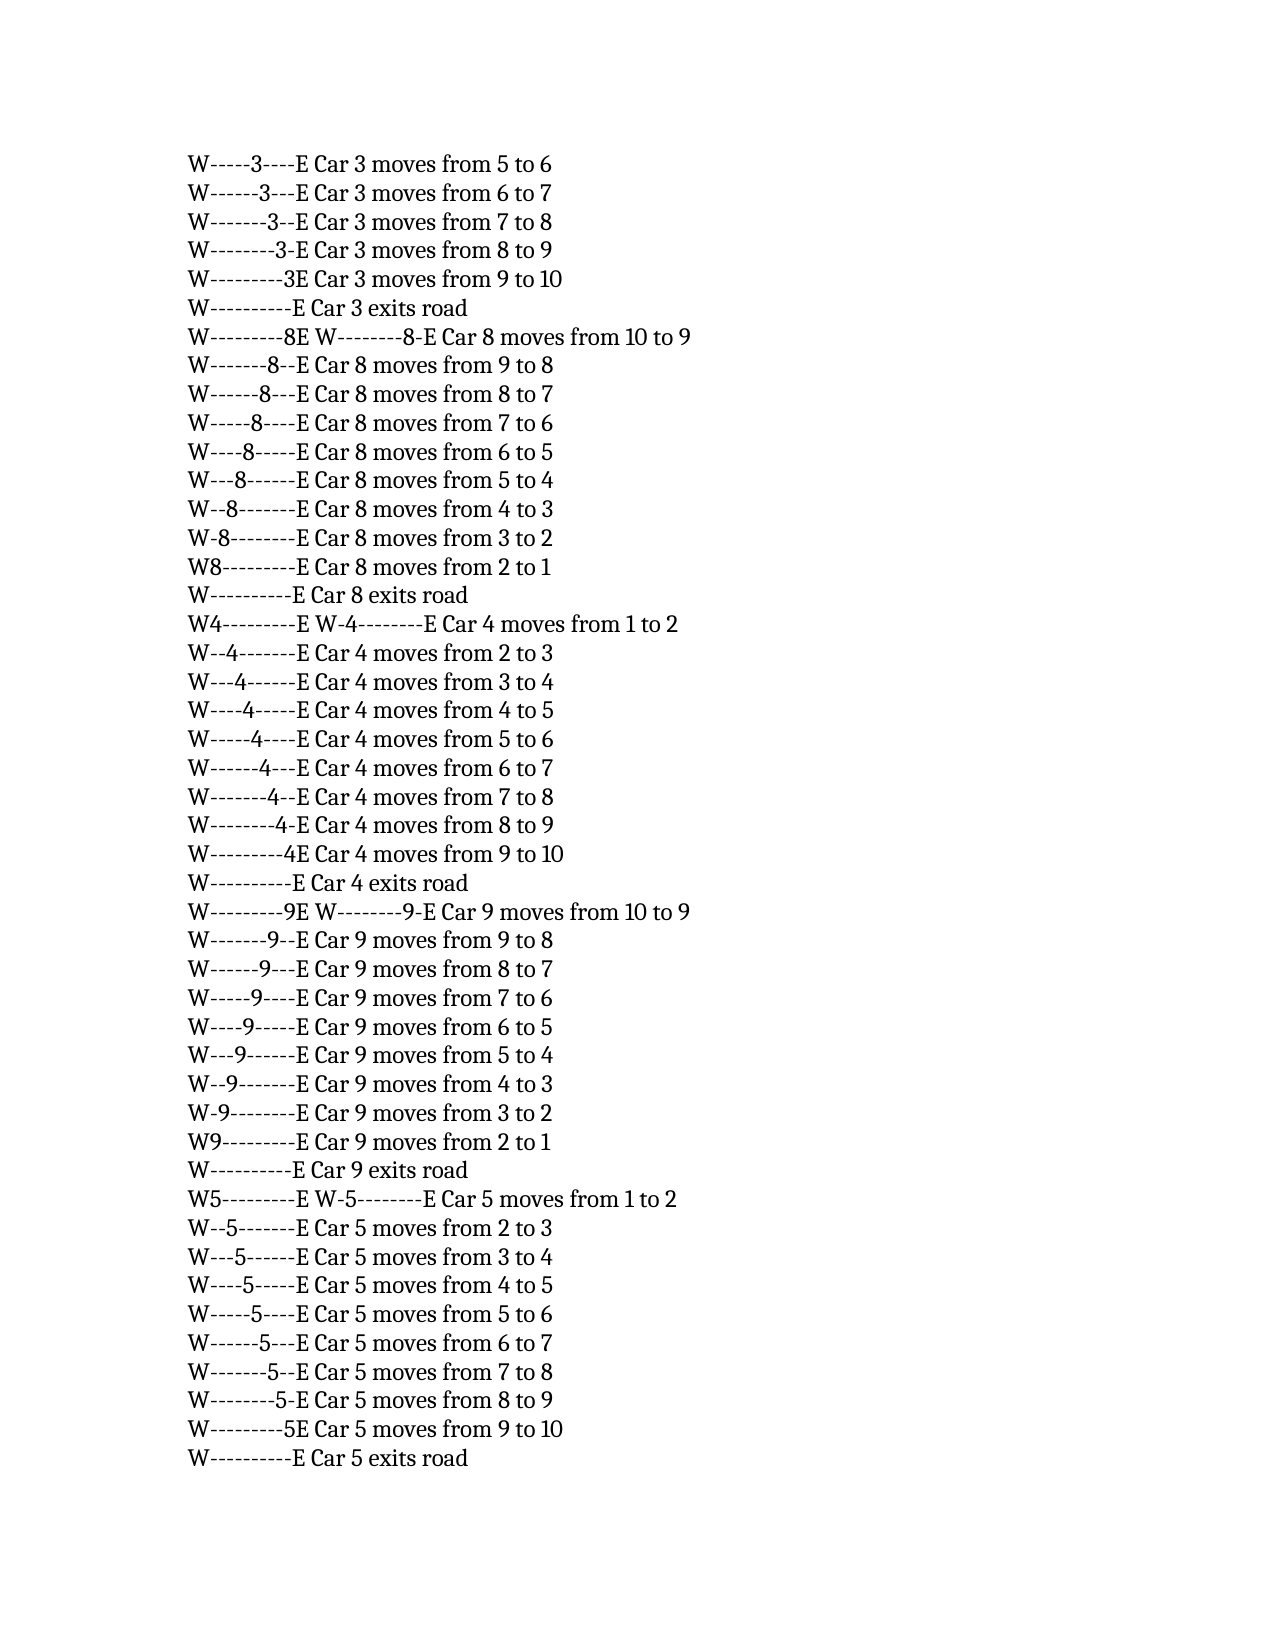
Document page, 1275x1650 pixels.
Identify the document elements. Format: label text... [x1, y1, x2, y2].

text W-----4----E Car 4 moves from 5 to 6 [187, 725, 1087, 754]
text W------8---E Car 8 moves from 8 to 7 [187, 380, 1087, 409]
text W4---------E W-4--------E Car 4 moves from 1 to 2 [187, 610, 1087, 639]
text W-----3----E Car 3 moves from 5 to 6 [187, 150, 1087, 179]
text W-----9----E Car 9 moves from 7 to 6 [187, 984, 1087, 1012]
text W--4-------E Car 4 moves from 2 to 3 [187, 639, 1087, 667]
text W----------E Car 4 exits road [187, 869, 1087, 897]
text W--------4-E Car 4 moves from 8 to 9 [187, 811, 1087, 840]
text W--------5-E Car 5 moves from 8 to 9 [187, 1386, 1087, 1415]
text W------4---E Car 4 moves from 6 to 7 [187, 754, 1087, 782]
text W-------3--E Car 3 moves from 7 to 8 [187, 207, 1087, 236]
text W----------E Car 8 exits road [187, 581, 1087, 610]
text W-----5----E Car 5 moves from 5 to 6 [187, 1300, 1087, 1329]
text W-------9--E Car 9 moves from 9 to 8 [187, 926, 1087, 955]
text W---8------E Car 8 moves from 5 to 4 [187, 466, 1087, 495]
text W9---------E Car 9 moves from 2 to 1 [187, 1127, 1087, 1156]
text W----8-----E Car 8 moves from 6 to 5 [187, 437, 1087, 466]
text W--------3-E Car 3 moves from 8 to 9 [187, 236, 1087, 265]
text W---4------E Car 4 moves from 3 to 4 [187, 667, 1087, 696]
text W-------4--E Car 4 moves from 7 to 8 [187, 782, 1087, 811]
text W----9-----E Car 9 moves from 6 to 5 [187, 1012, 1087, 1041]
text W-------5--E Car 5 moves from 7 to 8 [187, 1357, 1087, 1386]
text W---------5E Car 5 moves from 9 to 10 [187, 1415, 1087, 1444]
text W---9------E Car 9 moves from 5 to 4 [187, 1041, 1087, 1070]
text W-8--------E Car 8 moves from 3 to 2 [187, 524, 1087, 552]
text W8---------E Car 8 moves from 2 to 1 [187, 552, 1087, 581]
text W----------E Car 5 exits road [187, 1444, 1087, 1472]
text W---5------E Car 5 moves from 3 to 4 [187, 1242, 1087, 1271]
text W---------8E W--------8-E Car 8 moves from 10 to 9 [187, 322, 1087, 351]
text W-9--------E Car 9 moves from 3 to 2 [187, 1099, 1087, 1127]
text W----------E Car 9 exits road [187, 1156, 1087, 1185]
text W-------8--E Car 8 moves from 9 to 8 [187, 351, 1087, 380]
text W----5-----E Car 5 moves from 4 to 5 [187, 1271, 1087, 1300]
text W------9---E Car 9 moves from 8 to 7 [187, 955, 1087, 984]
text W---------3E Car 3 moves from 9 to 10 [187, 265, 1087, 294]
text W--9-------E Car 9 moves from 4 to 3 [187, 1070, 1087, 1099]
text W----4-----E Car 4 moves from 4 to 5 [187, 696, 1087, 725]
text W---------9E W--------9-E Car 9 moves from 10 to 9 [187, 897, 1087, 926]
text W--8-------E Car 8 moves from 4 to 3 [187, 495, 1087, 524]
text W--5-------E Car 5 moves from 2 to 3 [187, 1214, 1087, 1242]
text W------3---E Car 3 moves from 6 to 7 [187, 179, 1087, 207]
text W---------4E Car 4 moves from 9 to 10 [187, 840, 1087, 869]
text W----------E Car 3 exits road [187, 294, 1087, 322]
text W5---------E W-5--------E Car 5 moves from 1 to 2 [187, 1185, 1087, 1214]
text W-----8----E Car 8 moves from 7 to 6 [187, 409, 1087, 437]
text W------5---E Car 5 moves from 6 to 7 [187, 1329, 1087, 1357]
